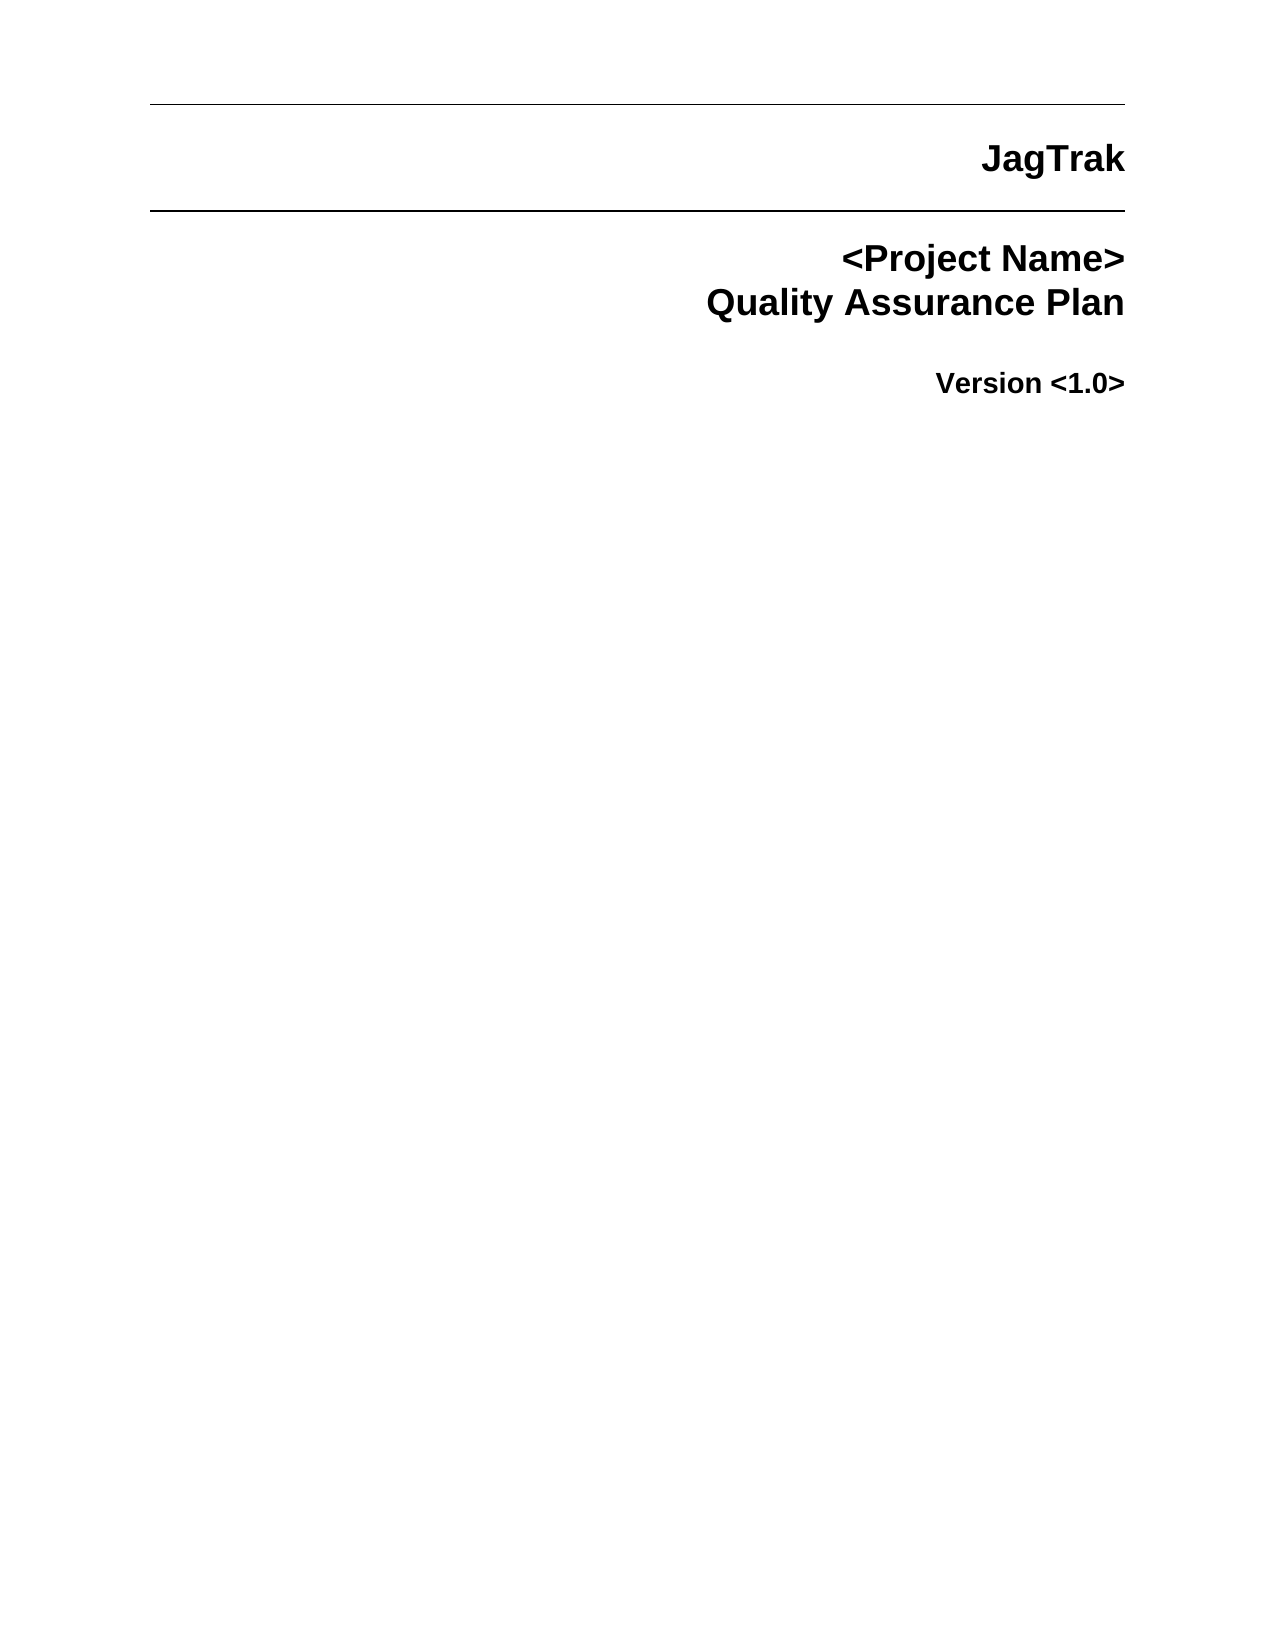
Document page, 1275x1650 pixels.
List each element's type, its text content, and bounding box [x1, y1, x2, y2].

title Version <1.0> [150, 366, 1125, 399]
title <JagTrak> [150, 237, 1125, 280]
